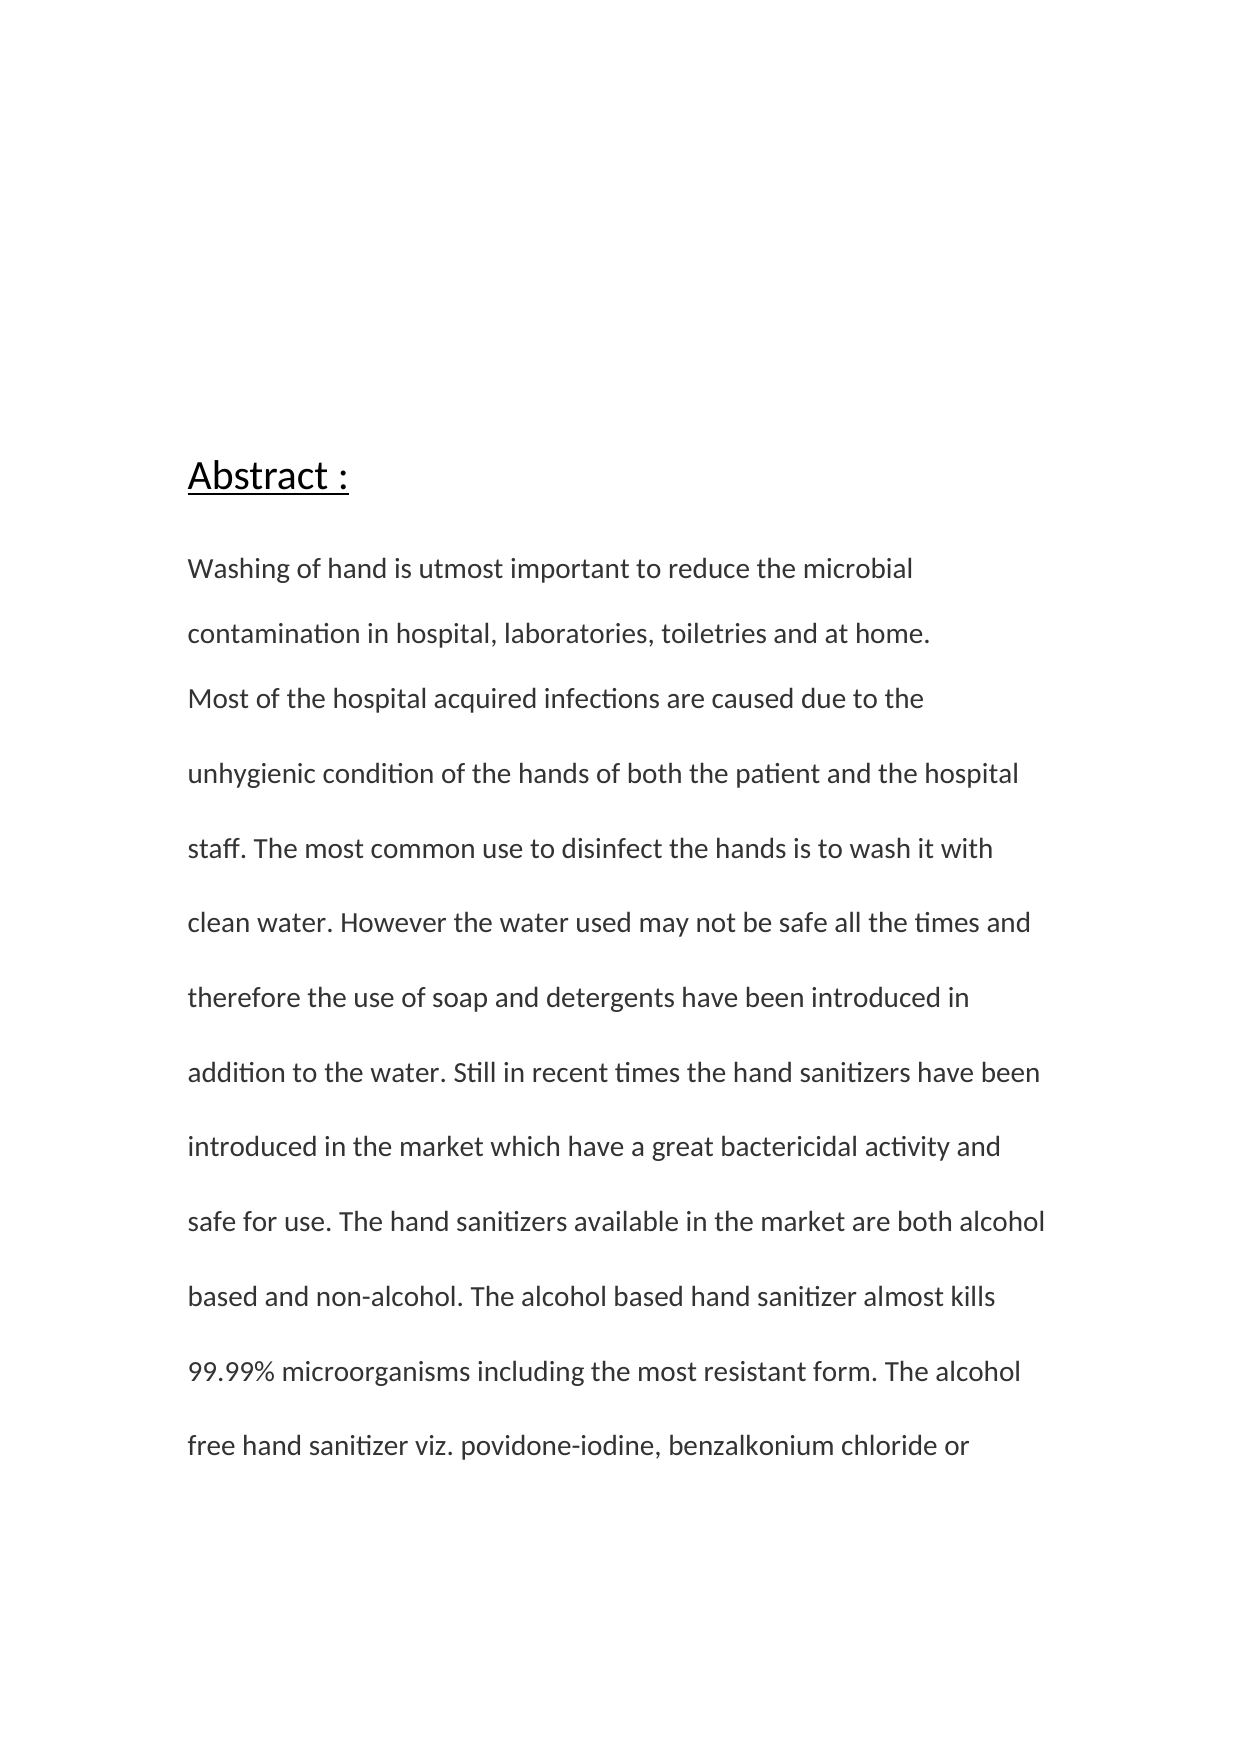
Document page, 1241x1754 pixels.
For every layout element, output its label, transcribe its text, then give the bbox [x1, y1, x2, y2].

subtitle Washing of hand is utmost important to reduce the microbial [187, 536, 1053, 601]
subtitle contamination in hospital, laboratories, toiletries and at home. [187, 601, 1053, 666]
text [187, 666, 1053, 1478]
text Abstract : [187, 442, 1053, 507]
